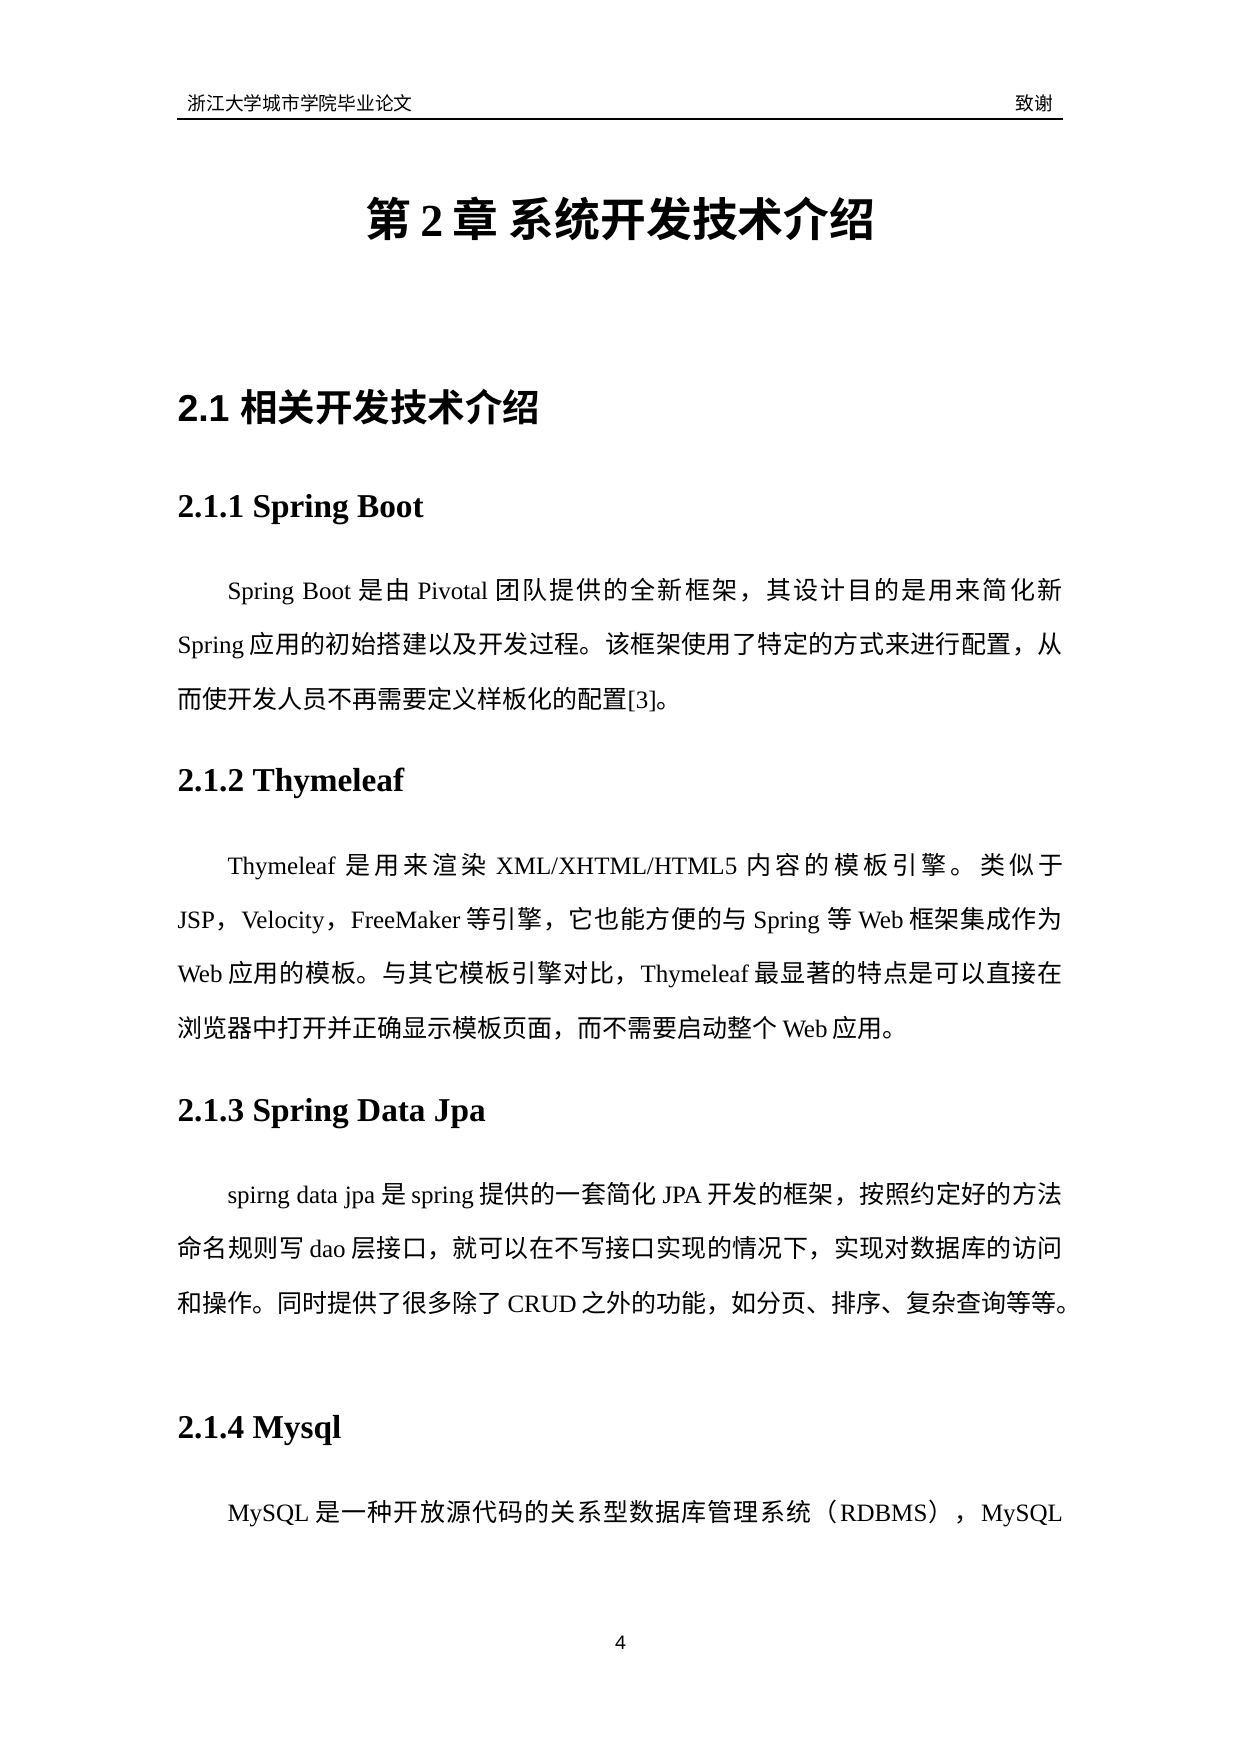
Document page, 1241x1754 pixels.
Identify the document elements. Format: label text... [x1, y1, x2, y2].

subtitle 第2章 系统开发技术介绍 [177, 183, 1063, 249]
subtitle 2.1 相关开发技术介绍 [177, 377, 1063, 432]
subtitle 2.1.3 Spring Data Jpa [177, 1090, 1063, 1128]
text spirng data jpa是spring提供的一套简化JPA开发的框架，按照约定好的方法命名规则写dao层接口，就可以在不写接口实现的情况下，实现对数据库的访问和操作。同时提供了很多除了CRUD之外的功能，如分页、排序、复杂查询等等。 [177, 1174, 1063, 1319]
subtitle 2.1.1 Spring Boot [177, 486, 1063, 524]
subtitle 2.1.4 Mysql [177, 1408, 1063, 1446]
text Spring Boot是由Pivotal团队提供的全新框架，其设计目的是用来简化新Spring应用的初始搭建以及开发过程。该框架使用了特定的方式来进行配置，从而使开发人员不再需要定义样板化的配置[3]。 [177, 570, 1063, 715]
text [177, 1492, 1063, 1528]
text Thymeleaf是用来渲染XML/XHTML/HTML5内容的模板引擎。类似于JSP，Velocity，FreeMaker等引擎，它也能方便的与Spring 等Web框架集成作为Web应用的模板。与其它模板引擎对比，Thymeleaf最显著的特点是可以直接在浏览器中打开并正确显示模板页面，而不需要启动整个Web应用。 [177, 845, 1063, 1044]
subtitle 2.1.2 Thymeleaf [177, 761, 1063, 799]
